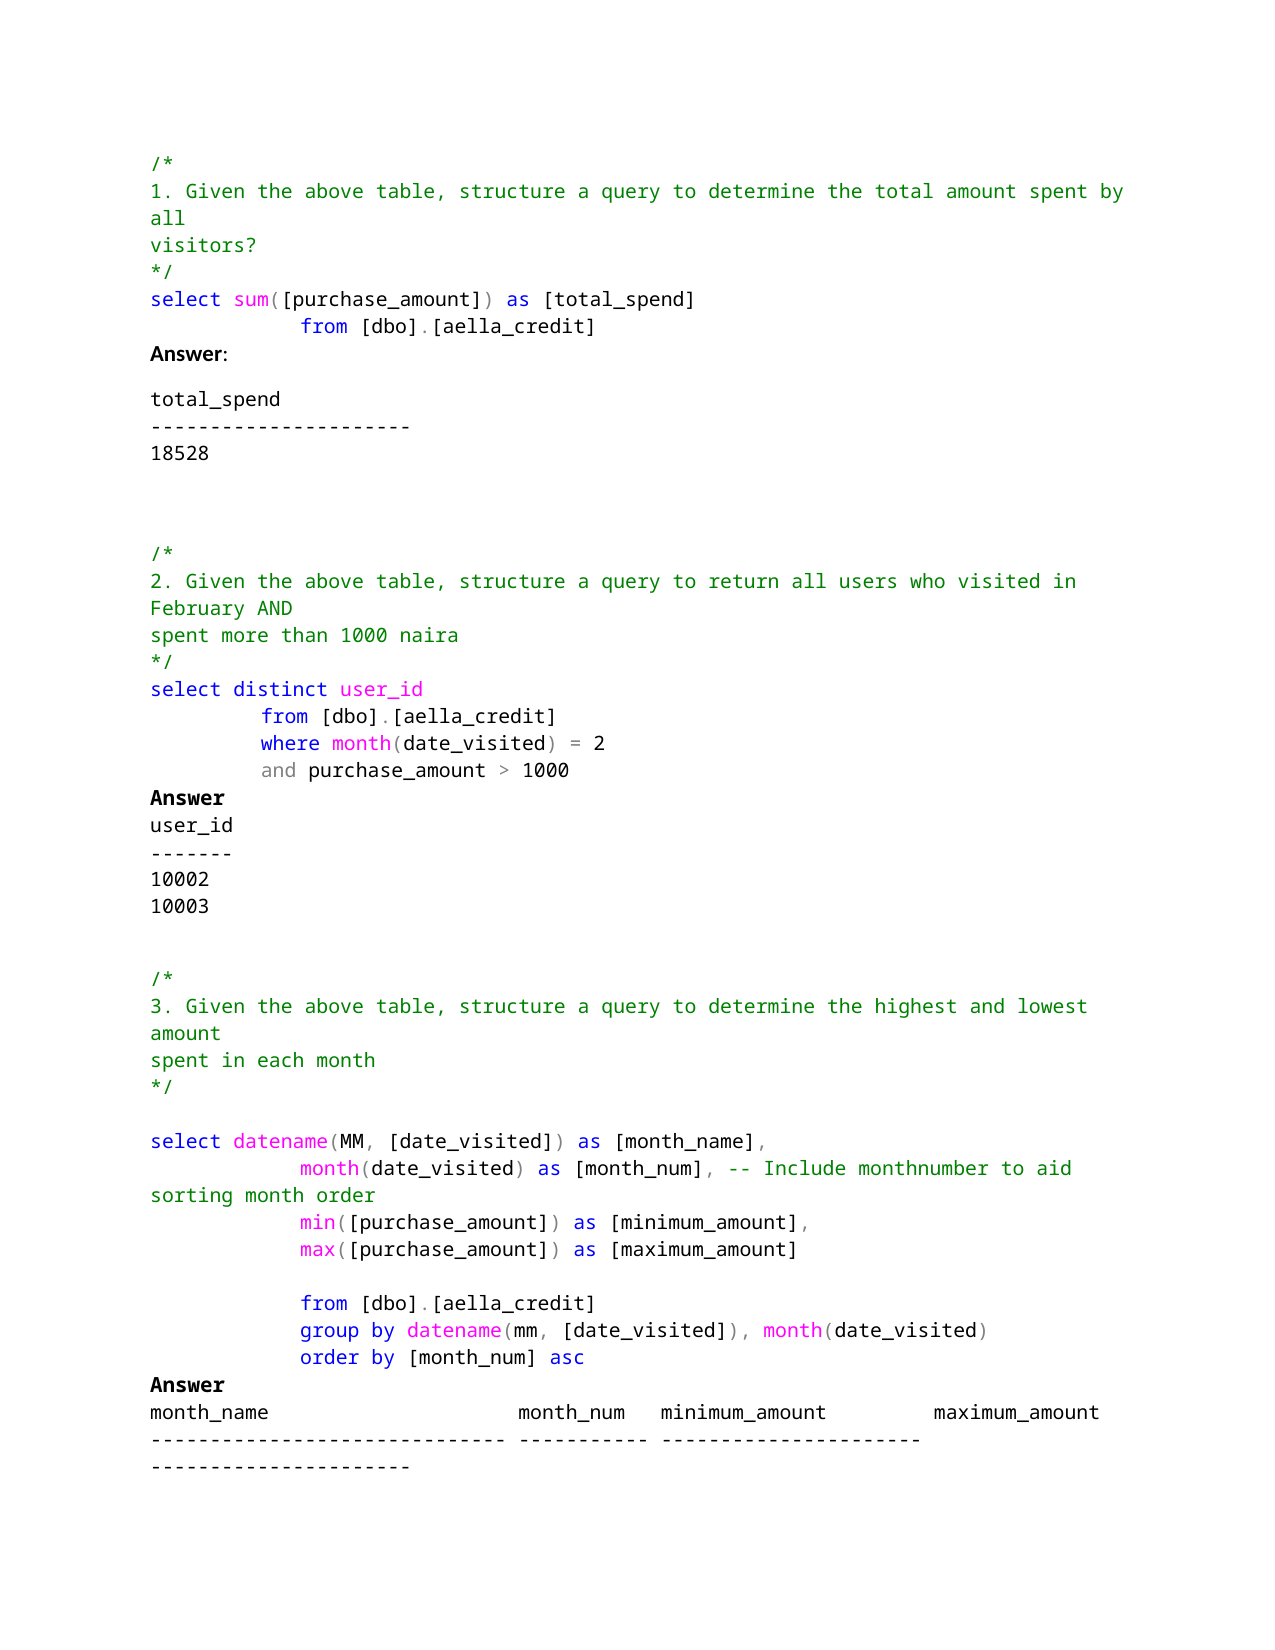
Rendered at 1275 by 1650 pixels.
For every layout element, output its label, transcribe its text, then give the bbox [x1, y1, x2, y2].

text min([purchase_amount]) as [minimum_amount], [150, 1208, 1125, 1235]
text user_id [150, 812, 1125, 839]
text Answer [150, 1370, 1125, 1398]
text 1. Given the above table, structure a query to determine the total amount spent by all [150, 177, 1125, 231]
text 18528 [150, 440, 1125, 467]
text /* [150, 150, 1125, 177]
text 10002 [150, 866, 1125, 893]
text select datename(MM, [date_visited]) as [month_name], [150, 1127, 1125, 1154]
text select sum([purchase_amount]) as [total_spend] [150, 285, 1125, 312]
text Answer: [150, 339, 1125, 367]
text total_spend [150, 386, 1125, 413]
text month_name month_num minimum_amount maximum_amount [150, 1398, 1125, 1426]
text 10003 [150, 893, 1125, 920]
text select distinct user_id [150, 675, 1125, 702]
text ------------------------------ ----------- ---------------------- ---------------------- [150, 1426, 1125, 1479]
text max([purchase_amount]) as [maximum_amount] [150, 1235, 1125, 1262]
text order by [month_num] asc [150, 1343, 1125, 1370]
text 2. Given the above table, structure a query to return all users who visited in February AND [150, 567, 1125, 621]
text from [dbo].[aella_credit] [150, 1289, 1125, 1316]
text */ [150, 258, 1125, 285]
text Answer [150, 783, 1125, 812]
text spent more than 1000 naira [150, 621, 1125, 648]
text ---------------------- [150, 413, 1125, 440]
text month(date_visited) as [month_num], -- Include monthnumber to aid sorting month order [150, 1154, 1125, 1208]
text ------- [150, 839, 1125, 866]
text where month(date_visited) = 2 [150, 729, 1125, 756]
text /* [150, 541, 1125, 567]
text 3. Given the above table, structure a query to determine the highest and lowest amount [150, 992, 1125, 1046]
text spent in each month [150, 1046, 1125, 1073]
text and purchase_amount > 1000 [150, 756, 1125, 783]
text /* [150, 965, 1125, 992]
text from [dbo].[aella_credit] [150, 702, 1125, 729]
text */ [150, 648, 1125, 675]
text */ [150, 1073, 1125, 1100]
text group by datename(mm, [date_visited]), month(date_visited) [150, 1316, 1125, 1343]
text visitors? [150, 231, 1125, 258]
text from [dbo].[aella_credit] [150, 312, 1125, 339]
